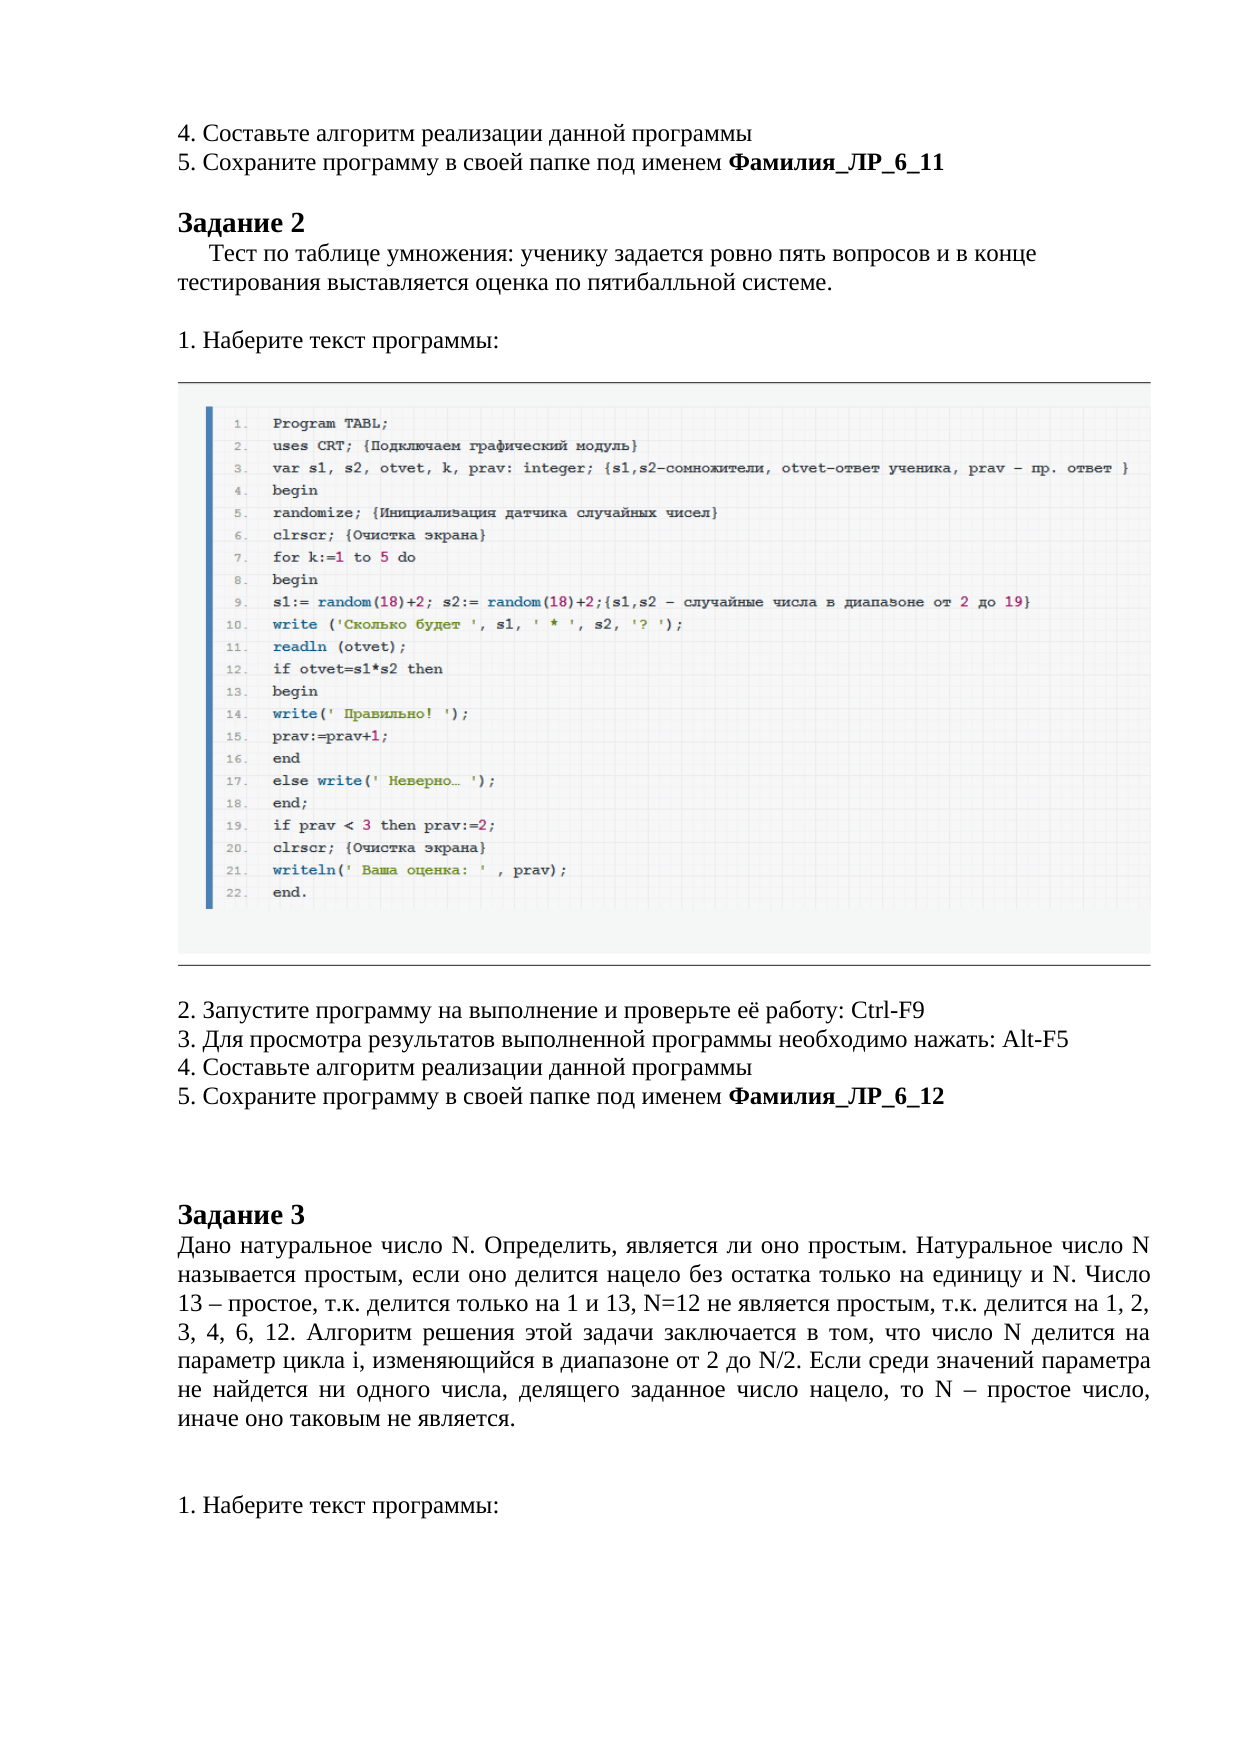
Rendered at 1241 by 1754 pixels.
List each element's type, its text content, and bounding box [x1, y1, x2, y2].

text Задание 2 Тест по таблице умножения: ученику задается ровно пять вопросов и в конце тестирования выставляется оценка по пятибалльной системе. [177, 205, 1152, 296]
text 1. Наберите текст программы: [177, 325, 1152, 354]
text 5. Сохраните программу в своей папке под именем Фамилия_ЛР_6_12 [177, 1081, 1152, 1110]
text 4. Составьте алгоритм реализации данной программы 5. Сохраните программу в своей папке под именем Фамилия_ЛР_6_11 [177, 118, 1152, 176]
text Дано натуральное число N. Определить, является ли оно простым. Натуральное число N называется простым, если оно делится нацело без остатка только на единицу и N. Число 13 – простое, т.к. делится только на 1 и 13, N=12 не является простым, т.к. делится на 1, 2, 3, 4, 6, 12. Алгоритм решения этой задачи заключается в том, что число N делится на параметр цикла i, изменяющийся в диапазоне от 2 до N/2. Если среди значений параметра не найдется ни одного числа, делящего заданное число нацело, то N – простое число, иначе оно таковым не является. [177, 1231, 1152, 1432]
text Задание 3 [177, 1197, 1152, 1231]
picture [177, 382, 1151, 966]
text 2. Запустите программу на выполнение и проверьте её работу: Ctrl-F9 3. Для просмотра результатов выполненной программы необходимо нажать: Alt-F5 4. Составьте алгоритм реализации данной программы [177, 995, 1152, 1081]
text 1. Наберите текст программы: [177, 1490, 1152, 1518]
